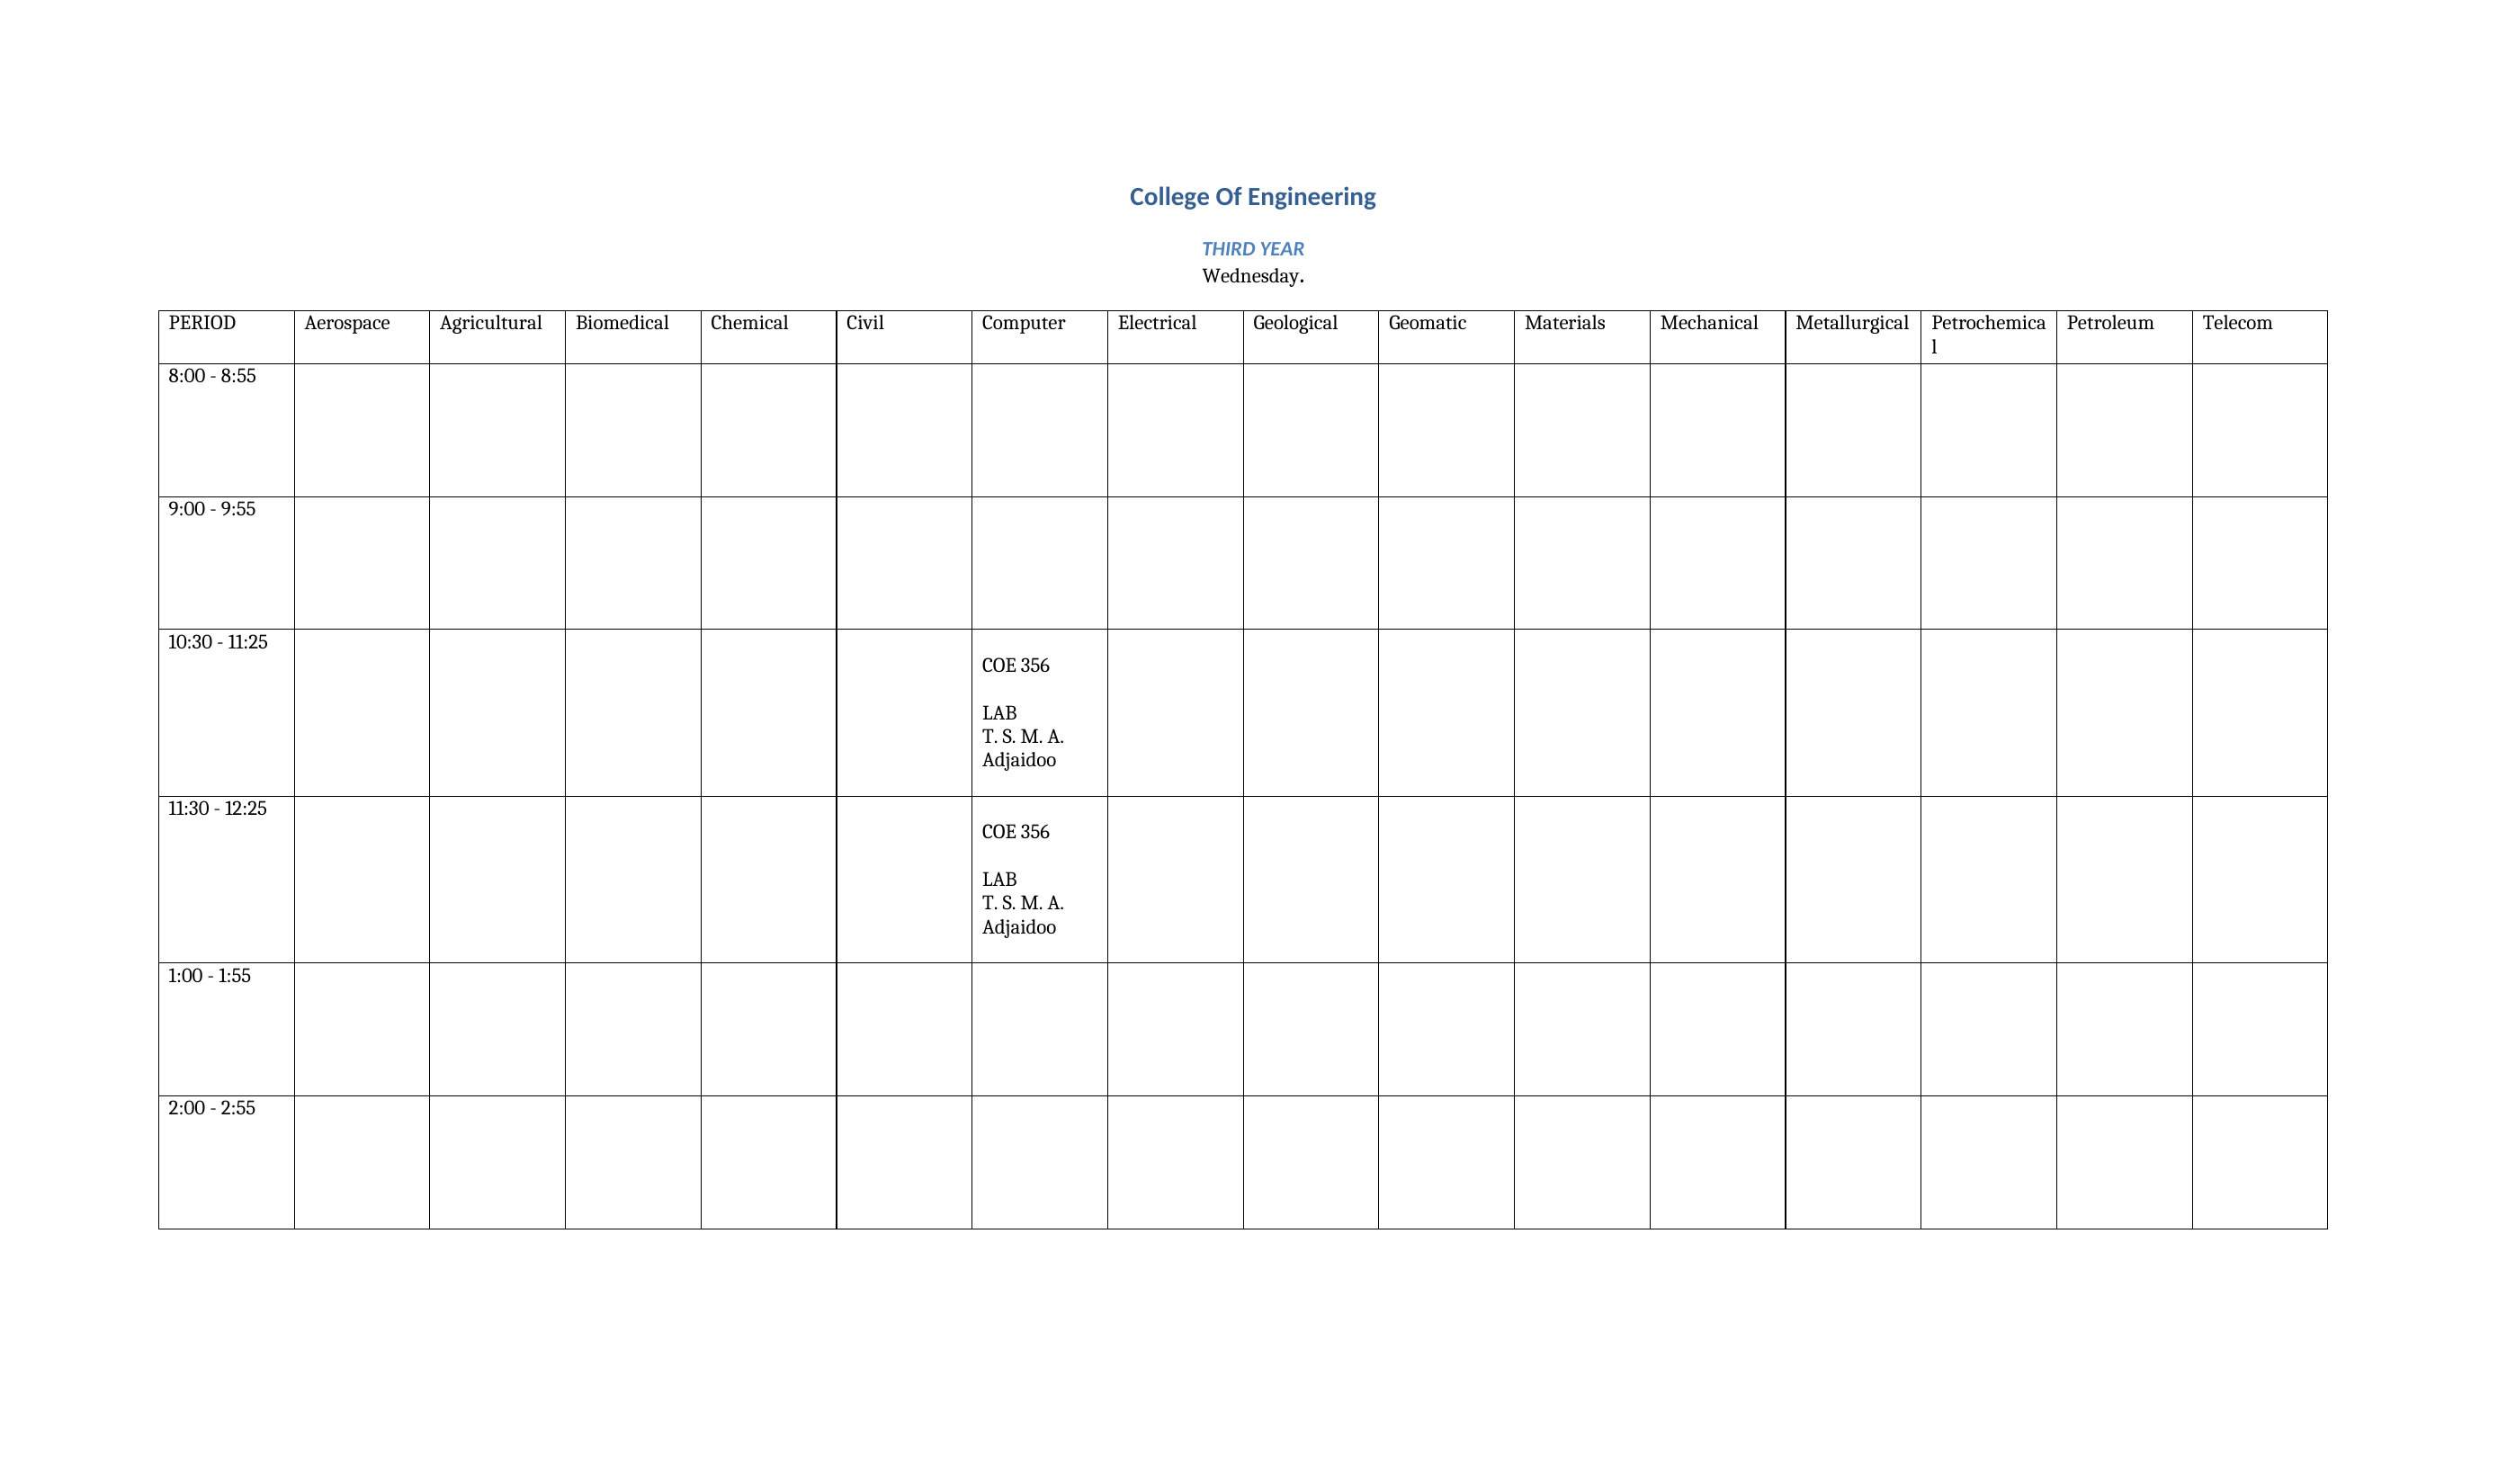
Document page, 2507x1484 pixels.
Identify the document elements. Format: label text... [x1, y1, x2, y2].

table_header Geomatic [1379, 311, 1514, 363]
table_cell [1108, 797, 1243, 962]
table_header Telecom [2193, 311, 2327, 363]
table_cell [1108, 364, 1243, 496]
table_cell [1786, 797, 1921, 962]
table_cell [295, 963, 429, 1095]
table_header Computer [972, 311, 1107, 363]
table_cell [1244, 1096, 1378, 1229]
table_cell [295, 364, 429, 496]
table_cell [566, 497, 701, 629]
table_cell [1651, 1096, 1785, 1229]
table_cell [566, 364, 701, 496]
table_cell [837, 797, 971, 962]
table_cell [295, 1096, 429, 1229]
table_header Aerospace [295, 311, 429, 363]
table_cell [430, 963, 565, 1095]
table_cell 11:30 - 12:25 [159, 797, 294, 962]
table_cell [1244, 963, 1378, 1095]
table_cell [1786, 630, 1921, 796]
table_cell [1244, 630, 1378, 796]
table_cell [1786, 364, 1921, 496]
table_cell [2057, 497, 2192, 629]
table_cell [566, 963, 701, 1095]
table_cell 2:00 - 2:55 [159, 1096, 294, 1229]
table_cell [2193, 1096, 2327, 1229]
table_cell [702, 1096, 836, 1229]
table_header PERIOD [159, 311, 294, 363]
table_cell [566, 630, 701, 796]
table_cell [1379, 963, 1514, 1095]
table_cell [702, 364, 836, 496]
table_cell 10:30 - 11:25 [159, 630, 294, 796]
table_cell [1379, 797, 1514, 962]
table_cell [972, 963, 1107, 1095]
table_cell [295, 630, 429, 796]
table_cell [837, 630, 971, 796]
table_cell [1651, 630, 1785, 796]
table_cell [702, 963, 836, 1095]
table_header Civil [837, 311, 971, 363]
table_cell [702, 797, 836, 962]
table_cell 8:00 - 8:55 [159, 364, 294, 496]
table_cell [837, 497, 971, 629]
table_header Metallurgical [1786, 311, 1921, 363]
table_header Petrochemical [1921, 311, 2056, 363]
table_cell [837, 1096, 971, 1229]
table_cell [2193, 630, 2327, 796]
table_cell [2193, 797, 2327, 962]
table_cell [1244, 497, 1378, 629]
table_cell [1379, 364, 1514, 496]
table_cell [2057, 630, 2192, 796]
table_cell [1921, 797, 2056, 962]
table_cell 1:00 - 1:55 [159, 963, 294, 1095]
table_cell [1786, 497, 1921, 629]
table_cell [566, 1096, 701, 1229]
table_cell [2057, 364, 2192, 496]
table_cell [430, 1096, 565, 1229]
table_header Geological [1244, 311, 1378, 363]
table_cell [1515, 1096, 1650, 1229]
table_cell [1108, 497, 1243, 629]
table_cell [430, 797, 565, 962]
table_cell [1921, 630, 2056, 796]
table_cell [430, 364, 565, 496]
table_cell [566, 797, 701, 962]
text Wednesday. [168, 264, 2338, 288]
table_header Electrical [1108, 311, 1243, 363]
table_header Petroleum [2057, 311, 2192, 363]
table_cell [1108, 1096, 1243, 1229]
table_cell [1921, 1096, 2056, 1229]
table_cell [1651, 797, 1785, 962]
table_cell [1786, 963, 1921, 1095]
table_cell [2193, 497, 2327, 629]
table_cell [430, 497, 565, 629]
table_cell [2193, 963, 2327, 1095]
table_cell [1244, 797, 1378, 962]
table_cell [1515, 963, 1650, 1095]
table_cell [837, 963, 971, 1095]
table_cell [1651, 497, 1785, 629]
table_cell [972, 364, 1107, 496]
table_cell 9:00 - 9:55 [159, 497, 294, 629]
table_cell [837, 364, 971, 496]
table_cell [1651, 963, 1785, 1095]
table_cell [2193, 364, 2327, 496]
subtitle THIRD YEAR [168, 236, 2338, 261]
subtitle College Of Engineering [168, 180, 2338, 212]
table_cell [1515, 497, 1650, 629]
table_cell [1379, 497, 1514, 629]
table_cell [2057, 797, 2192, 962]
table_cell [1921, 963, 2056, 1095]
table_header Chemical [702, 311, 836, 363]
table_cell [702, 497, 836, 629]
table_cell [2057, 1096, 2192, 1229]
table_cell [1515, 797, 1650, 962]
table_cell [1379, 1096, 1514, 1229]
table_cell COE 356 LAB T. S. M. A. Adjaidoo [972, 797, 1107, 962]
table_cell [1108, 963, 1243, 1095]
table_cell [1786, 1096, 1921, 1229]
table_cell [430, 630, 565, 796]
table_cell [1921, 364, 2056, 496]
table_cell [295, 797, 429, 962]
table_cell [702, 630, 836, 796]
table_cell [1515, 364, 1650, 496]
table_cell [295, 497, 429, 629]
table_cell COE 356 LAB T. S. M. A. Adjaidoo [972, 630, 1107, 796]
table_header Agricultural [430, 311, 565, 363]
table_cell [1379, 630, 1514, 796]
table_header Materials [1515, 311, 1650, 363]
table_cell [1244, 364, 1378, 496]
table_cell [1651, 364, 1785, 496]
table_header Mechanical [1651, 311, 1785, 363]
table_cell [972, 497, 1107, 629]
table_cell [1515, 630, 1650, 796]
table_cell [2057, 963, 2192, 1095]
table_cell [1921, 497, 2056, 629]
table_header Biomedical [566, 311, 701, 363]
table_cell [972, 1096, 1107, 1229]
table_cell [1108, 630, 1243, 796]
